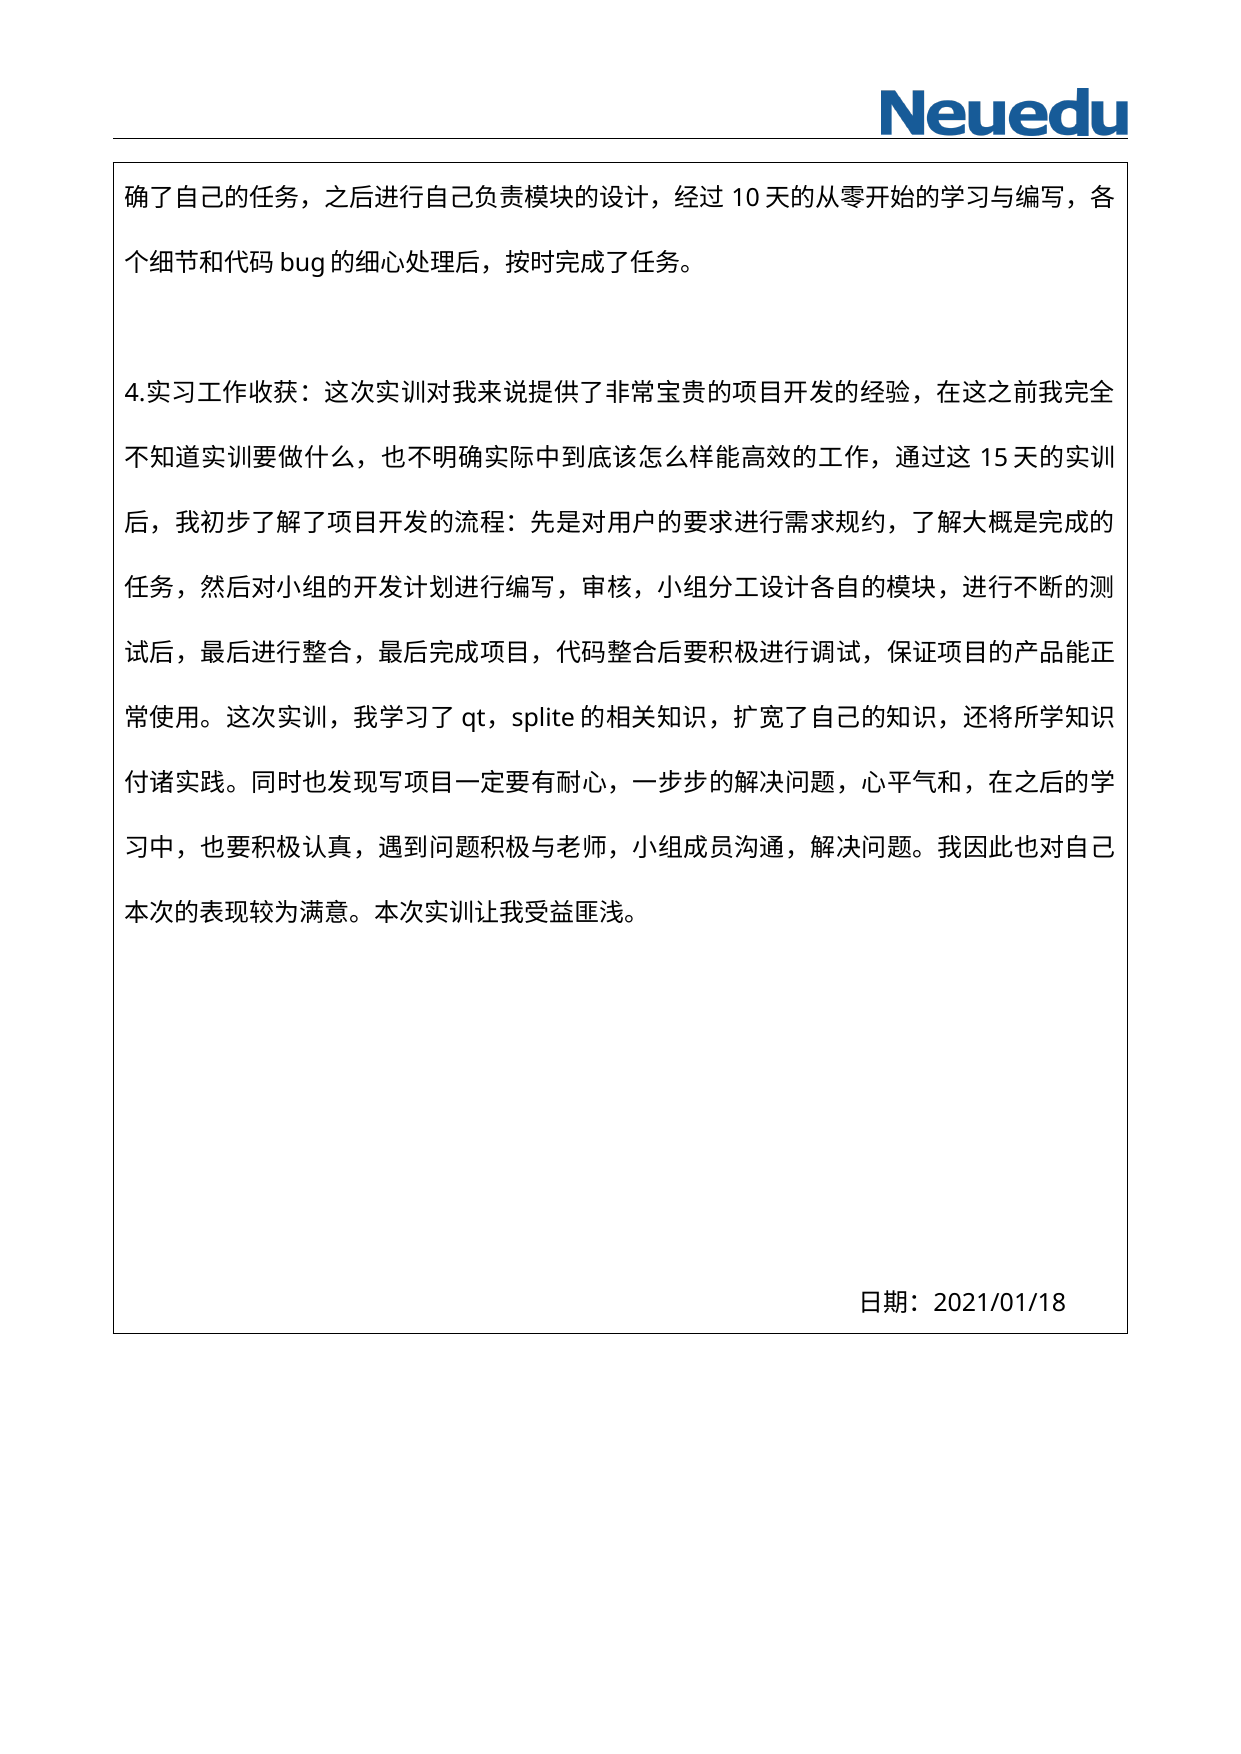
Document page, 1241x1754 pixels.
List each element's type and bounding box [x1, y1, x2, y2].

table_cell [114, 163, 1127, 1333]
picture [881, 88, 1128, 136]
